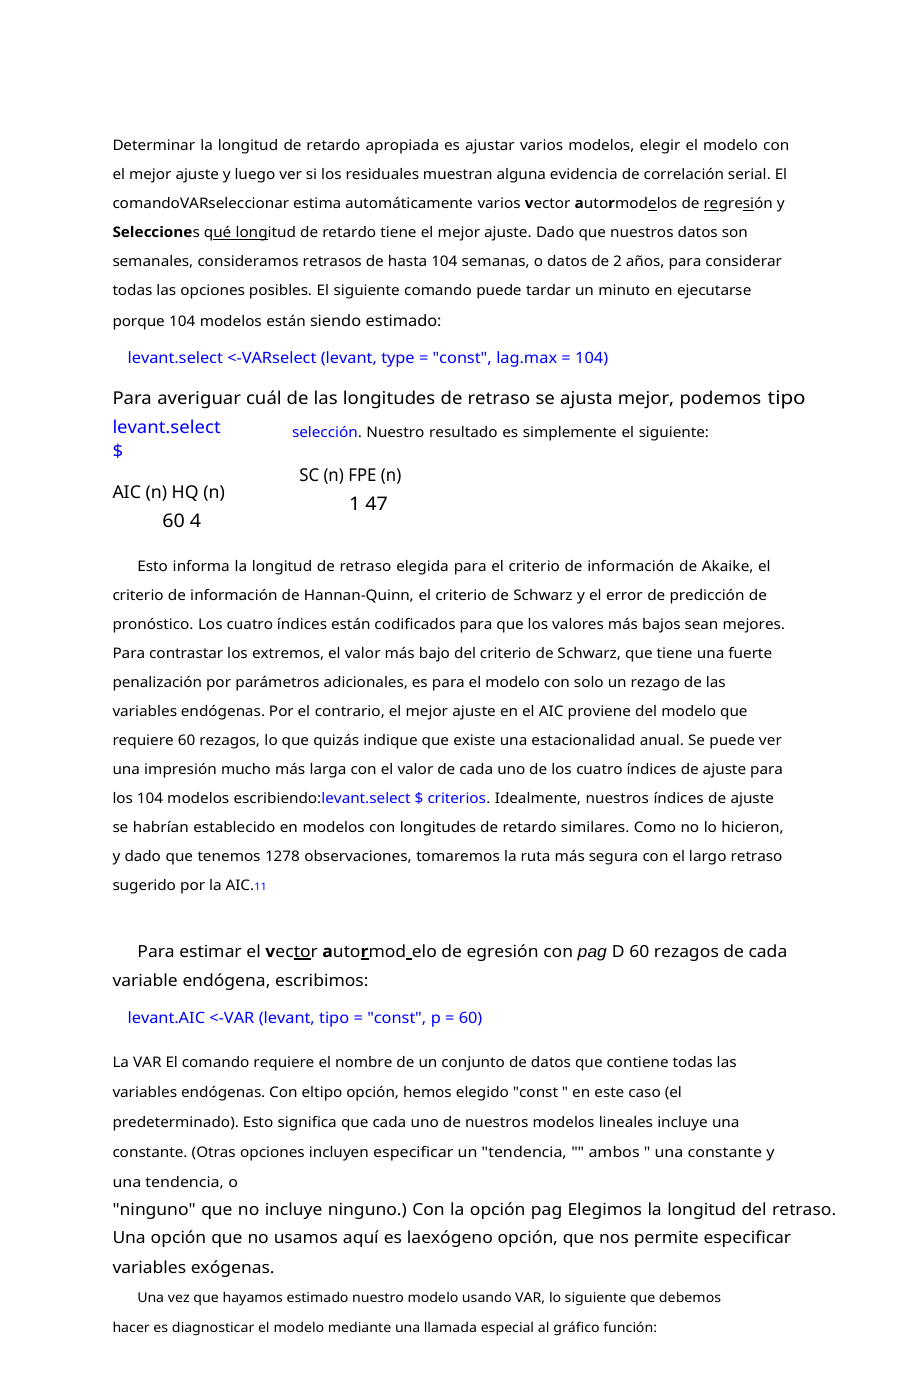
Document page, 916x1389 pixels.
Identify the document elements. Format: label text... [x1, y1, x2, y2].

text Determinar la longitud de retardo apropiada es ajustar varios modelos, elegir el modelo con el mejor ajuste y luego ver si los residuales muestran alguna evidencia de correlación serial. El comandoVARseleccionar estima automáticamente varios vector autormodelos de regresión y Selecciones qué longitud de retardo tiene el mejor ajuste. Dado que nuestros datos son semanales, consideramos retrasos de hasta 104 semanas, o datos de 2 años, para considerar todas las opciones posibles. El siguiente comando puede tardar un minuto en ejecutarse porque 104 modelos están siendo estimado: [112, 135, 800, 331]
text 60 4 [162, 507, 234, 533]
text selección. Nuestro resultado es simplemente el siguiente: [292, 422, 841, 442]
subtitle Para estimar el vector autormod elo de egresión con pag D 60 rezagos de cada variable endógena, escribimos: [112, 939, 804, 991]
text levant.select <-VARselect (levant, type = "const", lag.max = 104) [127, 347, 841, 368]
text levant.AIC <-VAR (levant, tipo = "const", p = 60) [127, 1007, 841, 1028]
subtitle "ninguno" que no incluye ninguno.) Con la opción pag Elegimos la longitud del retraso. [112, 1202, 841, 1219]
text Una vez que hayamos estimado nuestro modelo usando VAR, lo siguiente que debemos hacer es diagnosticar el modelo mediante una llamada especial al gráfico función: [112, 1288, 754, 1337]
text Una opción que no usamos aquí es laexógeno opción, que nos permite especificar variables exógenas. [112, 1225, 804, 1278]
text SC (n) FPE (n) [299, 462, 841, 487]
text AIC (n) HQ (n) [112, 479, 234, 503]
text Esto informa la longitud de retraso elegida para el criterio de información de Akaike, el criterio de información de Hannan-Quinn, el criterio de Schwarz y el error de predicción de pronóstico. Los cuatro índices están codificados para que los valores más bajos sean mejores. Para contrastar los extremos, el valor más bajo del criterio de Schwarz, que tiene una fuerte penalización por parámetros adicionales, es para el modelo con solo un rezago de las variables endógenas. Por el contrario, el mejor ajuste en el AIC proviene del modelo que requiere 60 rezagos, lo que quizás indique que existe una estacionalidad anual. Se puede ver una impresión mucho más larga con el valor de cada uno de los cuatro índices de ajuste para los 104 modelos escribiendo:levant.select $ criterios. Idealmente, nuestros índices de ajuste se habrían establecido en modelos con longitudes de retardo similares. Como no lo hicieron, y dado que tenemos 1278 observaciones, tomaremos la ruta más segura con el largo retraso sugerido por la AIC.11 [112, 556, 790, 894]
text Para averiguar cuál de las longitudes de retraso se ajusta mejor, podemos tipo [112, 384, 841, 410]
text levant.select $ [112, 414, 234, 463]
subtitle 1 47 [349, 491, 841, 516]
text La VAR El comando requiere el nombre de un conjunto de datos que contiene todas las variables endógenas. Con eltipo opción, hemos elegido "const " en este caso (el predeterminado). Esto significa que cada uno de nuestros modelos lineales incluye una constante. (Otras opciones incluyen especificar un "tendencia, "" ambos " una constante y una tendencia, o [112, 1052, 800, 1192]
